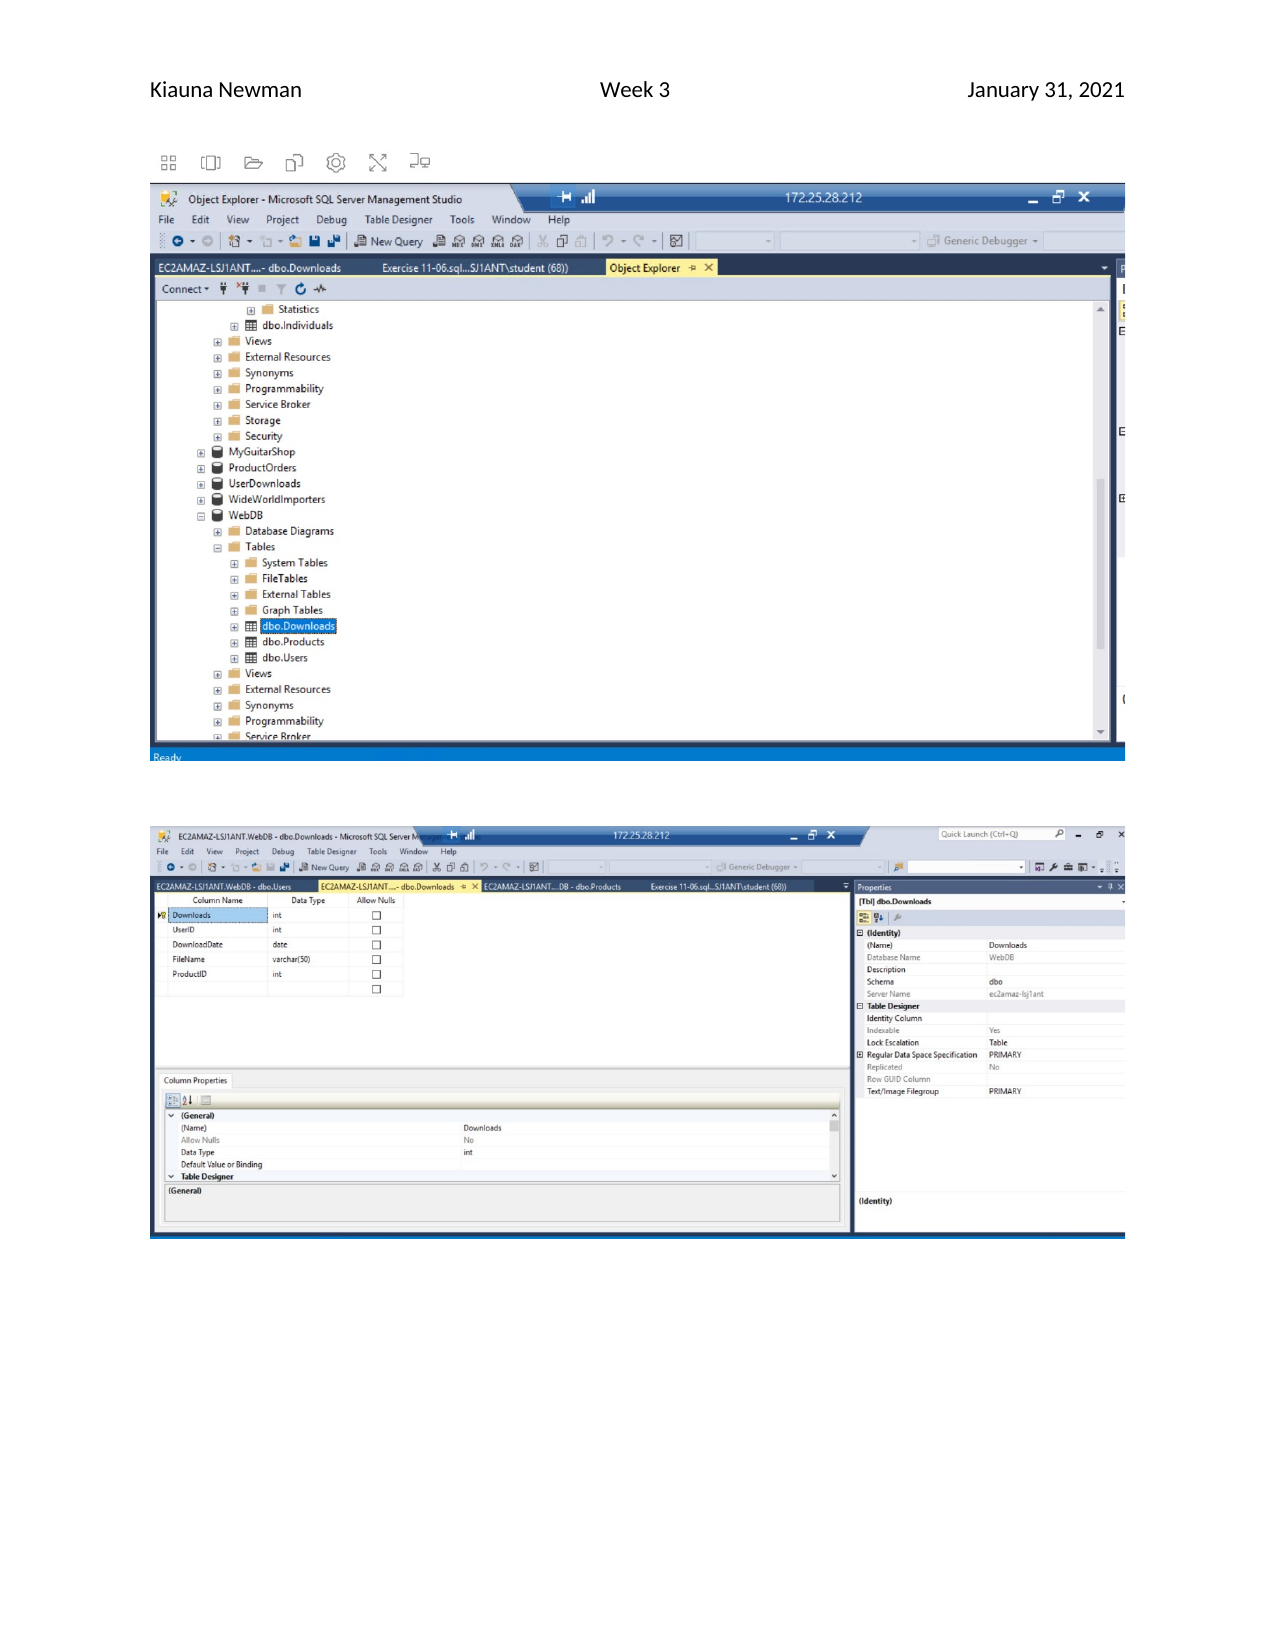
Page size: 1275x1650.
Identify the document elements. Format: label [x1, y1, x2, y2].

picture [150, 826, 1125, 1239]
picture [150, 150, 1125, 761]
